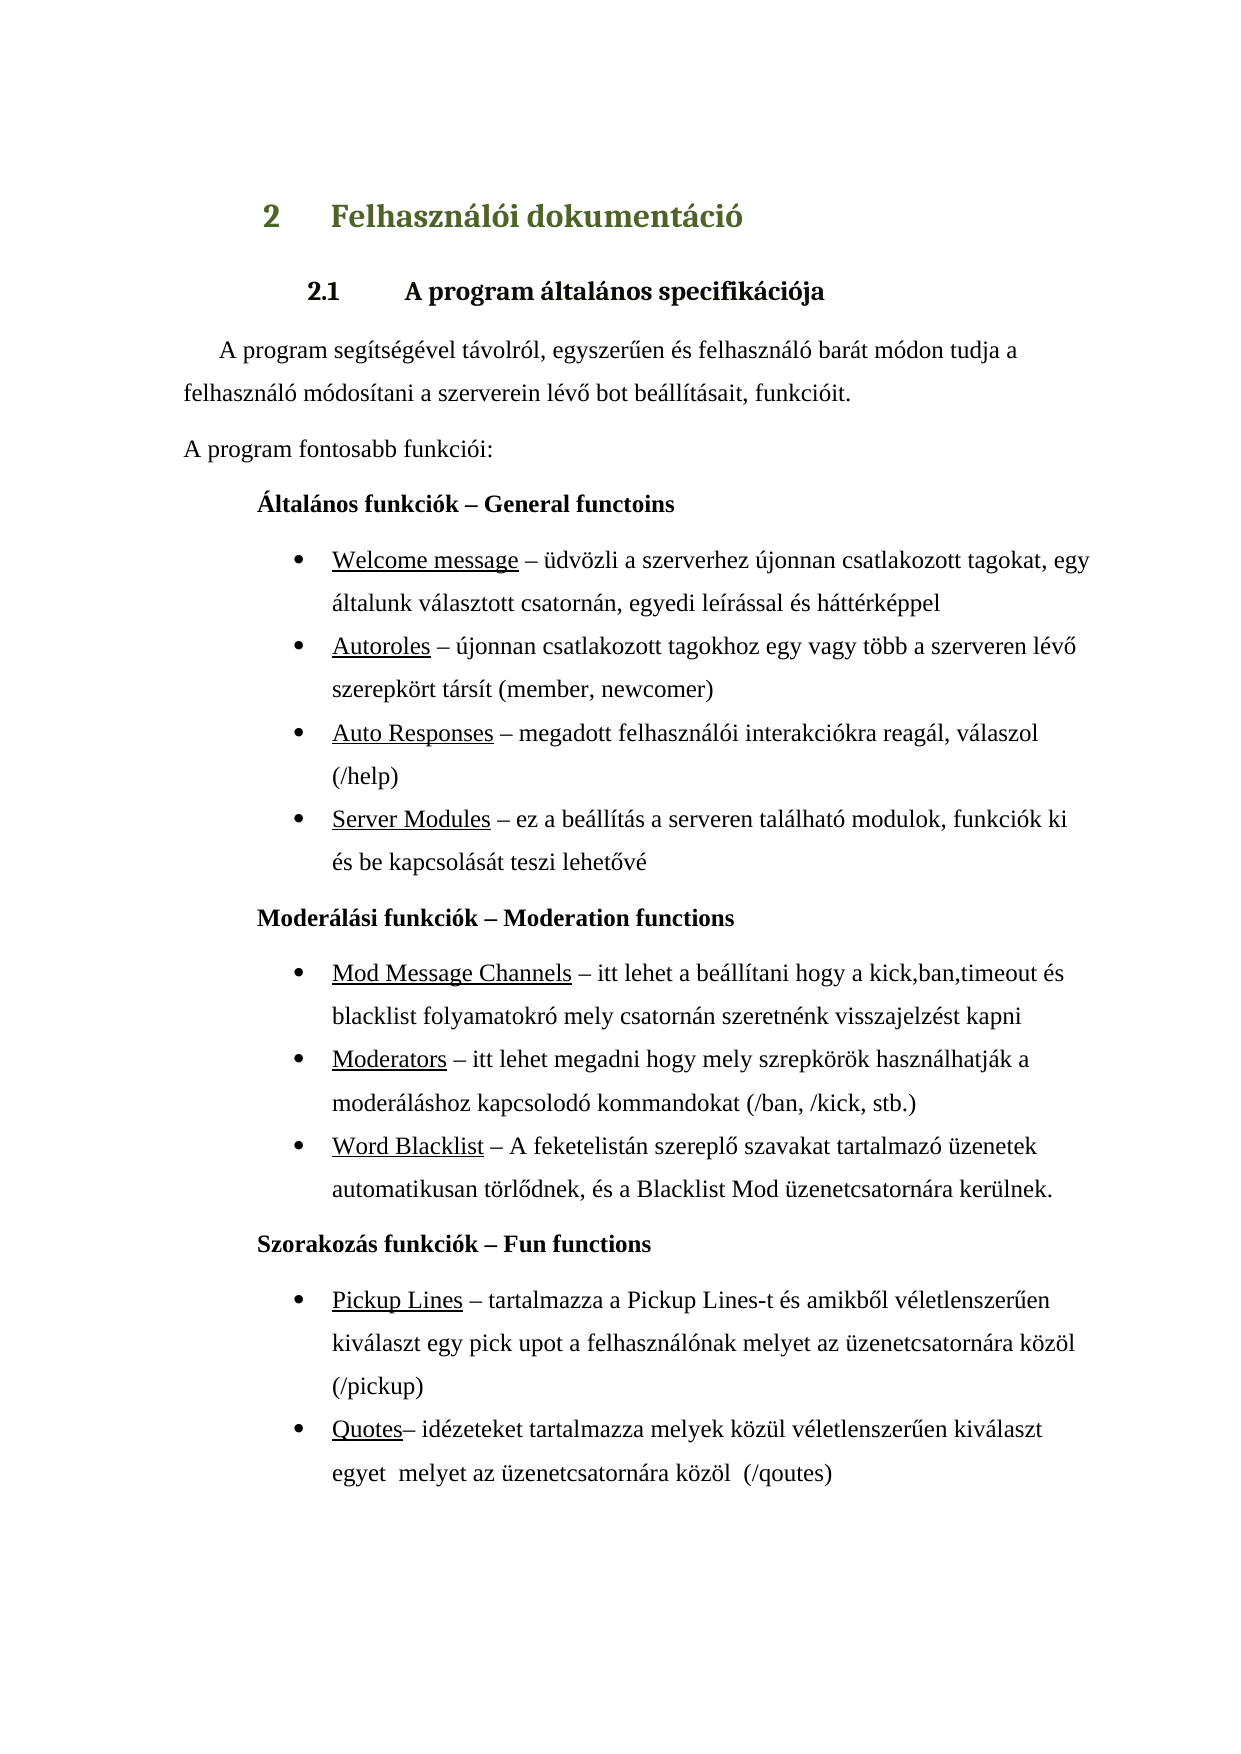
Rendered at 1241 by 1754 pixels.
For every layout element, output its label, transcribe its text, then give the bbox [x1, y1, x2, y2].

list Quotes– idézeteket tartalmazza melyek közül véletlenszerűen kiválaszt egyet melyet az üzenetcsatornára közöl (/qoutes) [294, 1414, 1092, 1486]
text Szorakozás funkciók – Fun functions [221, 1229, 1092, 1258]
text Általános funkciók – General functoins [183, 489, 1092, 518]
text A program segítségével távolról, egyszerűen és felhasználó barát módon tudja a felhasználó módosítani a szerverein lévő bot beállításait, funkcióit. [183, 335, 1092, 407]
list Mod Message Channels – itt lehet a beállítani hogy a kick,ban,timeout és blacklist folyamatokró mely csatornán szeretnénk visszajelzést kapni [294, 958, 1092, 1030]
list Moderators – itt lehet megadni hogy mely szrepkörök használhatják a moderáláshoz kapcsolodó kommandokat (/ban, /kick, stb.) [294, 1044, 1092, 1116]
list Autoroles – újonnan csatlakozott tagokhoz egy vagy több a szerveren lévő szerepkört társít (member, newcomer) [294, 631, 1092, 703]
list Auto Responses – megadott felhasználói interakciókra reagál, válaszol (/help) [294, 718, 1092, 789]
list Server Modules – ez a beállítás a serveren található modulok, funkciók ki és be kapcsolását teszi lehetővé [294, 804, 1092, 876]
subtitle Felhasználói dokumentáció [227, 198, 1092, 236]
list Pickup Lines – tartalmazza a Pickup Lines-t és amikből véletlenszerűen kiválaszt egy pick upot a felhasználónak melyet az üzenetcsatornára közöl (/pickup) [294, 1285, 1092, 1400]
text A program fontosabb funkciói: [183, 434, 1092, 463]
text Moderálási funkciók – Moderation functions [221, 903, 1092, 931]
list Word Blacklist – A feketelistán szereplő szavakat tartalmazó üzenetek automatikusan törlődnek, és a Blacklist Mod üzenetcsatornára kerülnek. [294, 1131, 1092, 1203]
subtitle A program általános specifikációja [272, 276, 1092, 307]
list Welcome message – üdvözli a szerverhez újonnan csatlakozott tagokat, egy általunk választott csatornán, egyedi leírással és háttérképpel [294, 545, 1092, 617]
